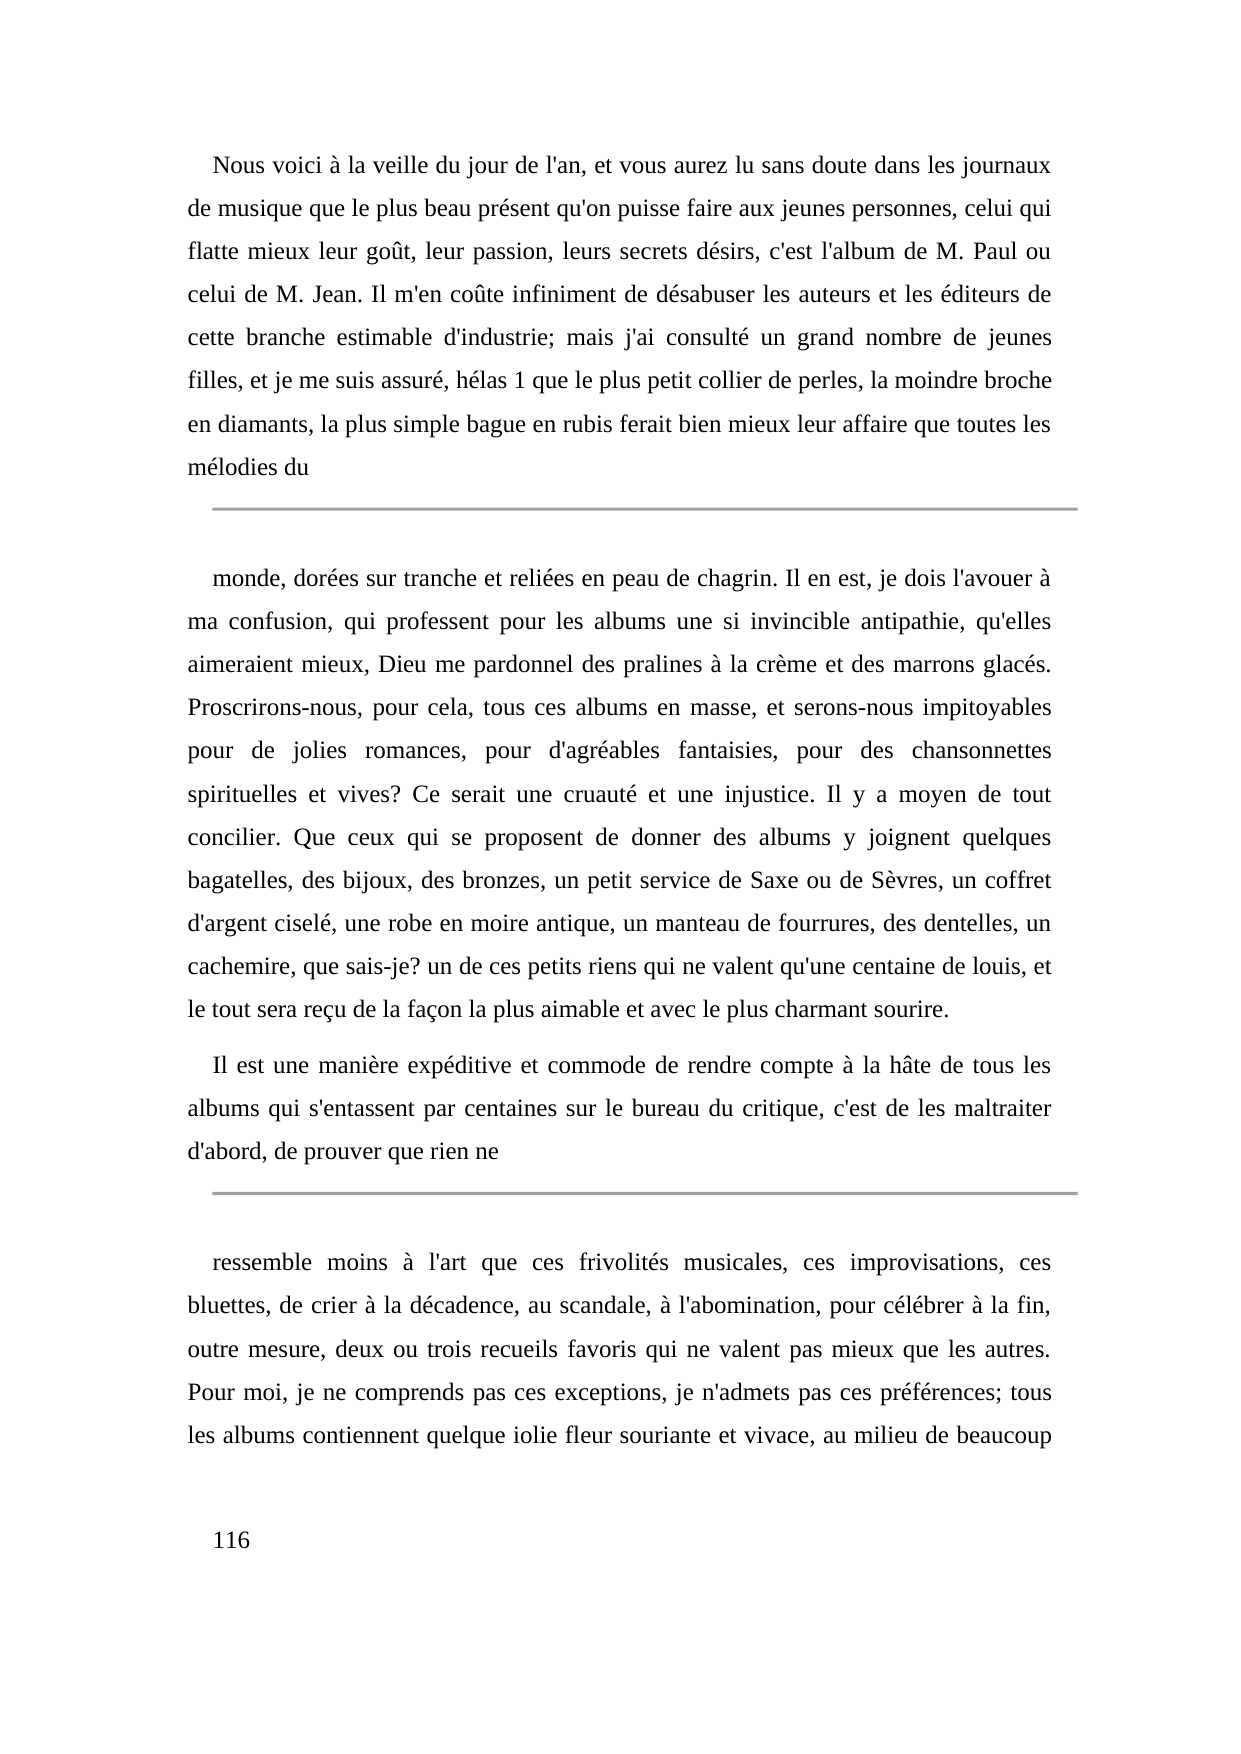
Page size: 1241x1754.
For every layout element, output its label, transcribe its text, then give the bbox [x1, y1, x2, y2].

text Nous voici à la veille du jour de l'an, et vous aurez lu sans doute dans les journaux de musique que le plus beau présent qu'on puisse faire aux jeunes personnes, celui qui flatte mieux leur goût, leur passion, leurs secrets désirs, c'est l'album de M. Paul ou celui de M. Jean. Il m'en coûte infiniment de désabuser les auteurs et les éditeurs de cette branche estimable d'industrie; mais j'ai consulté un grand nombre de jeunes filles, et je me suis assuré, hélas 1 que le plus petit collier de perles, la moindre broche en diamants, la plus simple bague en rubis ferait bien mieux leur affaire que toutes les mélodies du [187, 150, 1053, 481]
text monde, dorées sur tranche et reliées en peau de chagrin. Il en est, je dois l'avouer à ma confusion, qui professent pour les albums une si invincible antipathie, qu'elles aimeraient mieux, Dieu me pardonnel des pralines à la crème et des marrons glacés. Proscrirons-nous, pour cela, tous ces albums en masse, et serons-nous impitoyables pour de jolies romances, pour d'agréables fantaisies, pour des chansonnettes spirituelles et vives? Ce serait une cruauté et une injustice. Il y a moyen de tout concilier. Que ceux qui se proposent de donner des albums y joignent quelques bagatelles, des bijoux, des bronzes, un petit service de Saxe ou de Sèvres, un coffret d'argent ciselé, une robe en moire antique, un manteau de fourrures, des dentelles, un cachemire, que sais-je? un de ces petits riens qui ne valent qu'une centaine de louis, et le tout sera reçu de la façon la plus aimable et avec le plus charmant sourire. [187, 563, 1053, 1023]
text Il est une manière expéditive et commode de rendre compte à la hâte de tous les albums qui s'entassent par centaines sur le bureau du critique, c'est de les maltraiter d'abord, de prouver que rien ne [187, 1050, 1053, 1165]
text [187, 1247, 1053, 1449]
